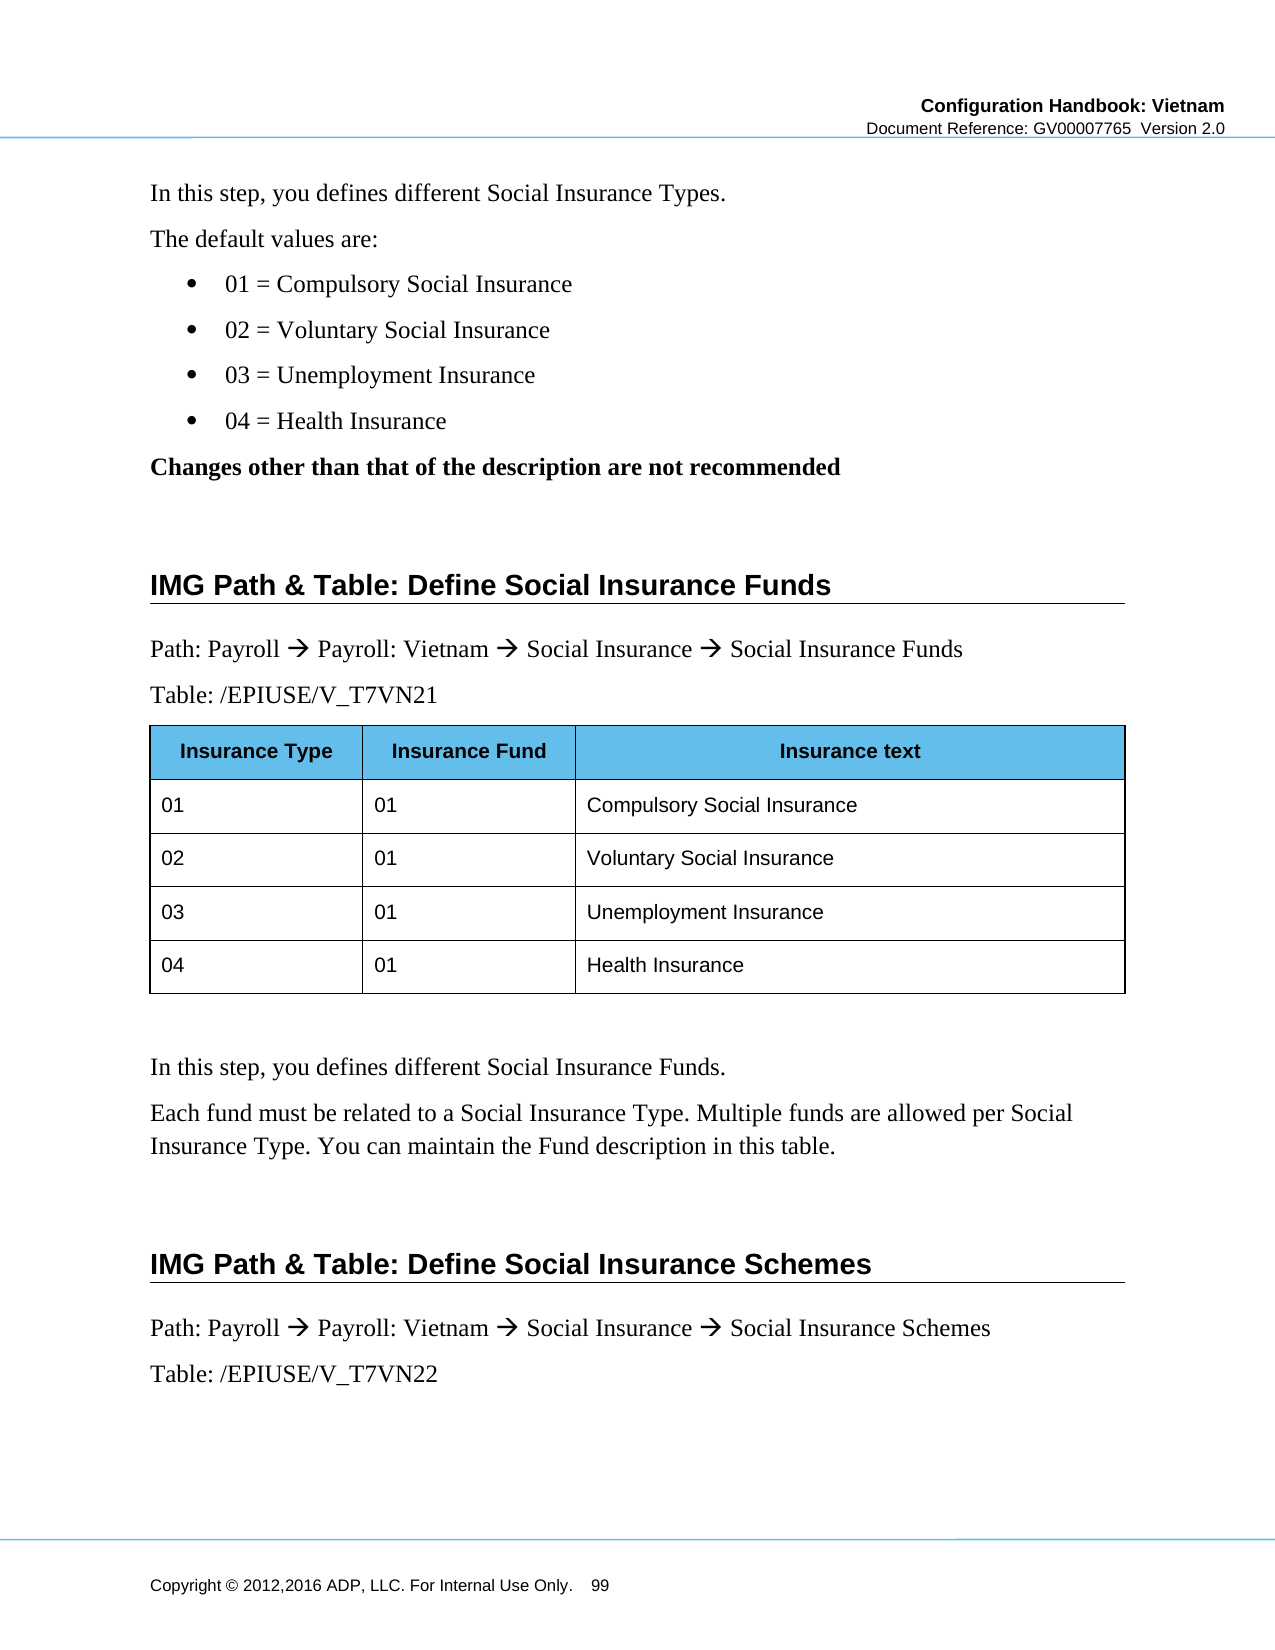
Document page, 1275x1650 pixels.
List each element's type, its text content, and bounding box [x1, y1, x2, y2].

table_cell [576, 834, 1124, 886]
text Table: /EPIUSE/V_T7VN22 [150, 1359, 1125, 1388]
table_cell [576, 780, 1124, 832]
text Each fund must be related to a Social Insurance Type. Multiple funds are allowed per Social Insurance Type. You can maintain the Fund description in this table. [150, 1098, 1125, 1159]
subtitle IMG Path & Table: Define Social Insurance Funds [150, 568, 1125, 603]
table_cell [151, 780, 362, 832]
text The default values are: [150, 224, 1125, 253]
text Changes other than that of the description are not recommended [150, 452, 1125, 480]
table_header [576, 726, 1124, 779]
list 01 = Compulsory Social Insurance [187, 269, 1125, 298]
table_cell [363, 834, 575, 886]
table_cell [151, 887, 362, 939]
list 04 = Health Insurance [187, 406, 1125, 435]
text Table: /EPIUSE/V_T7VN21 [150, 680, 1125, 709]
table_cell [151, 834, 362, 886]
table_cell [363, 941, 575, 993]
text In this step, you defines different Social Insurance Funds. [150, 1052, 1125, 1081]
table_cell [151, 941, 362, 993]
text Path: Payroll Payroll: Vietnam Social Insurance Social Insurance Schemes [150, 1313, 1125, 1342]
text Path: Payroll Payroll: Vietnam Social Insurance Social Insurance Funds [150, 634, 1125, 663]
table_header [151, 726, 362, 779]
list 02 = Voluntary Social Insurance [187, 315, 1125, 344]
list 03 = Unemployment Insurance [187, 361, 1125, 389]
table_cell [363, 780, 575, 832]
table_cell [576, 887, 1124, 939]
subtitle IMG Path & Table: Define Social Insurance Schemes [150, 1247, 1125, 1282]
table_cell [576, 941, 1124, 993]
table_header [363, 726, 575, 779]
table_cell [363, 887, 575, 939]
text In this step, you defines different Social Insurance Types. [150, 178, 1125, 207]
